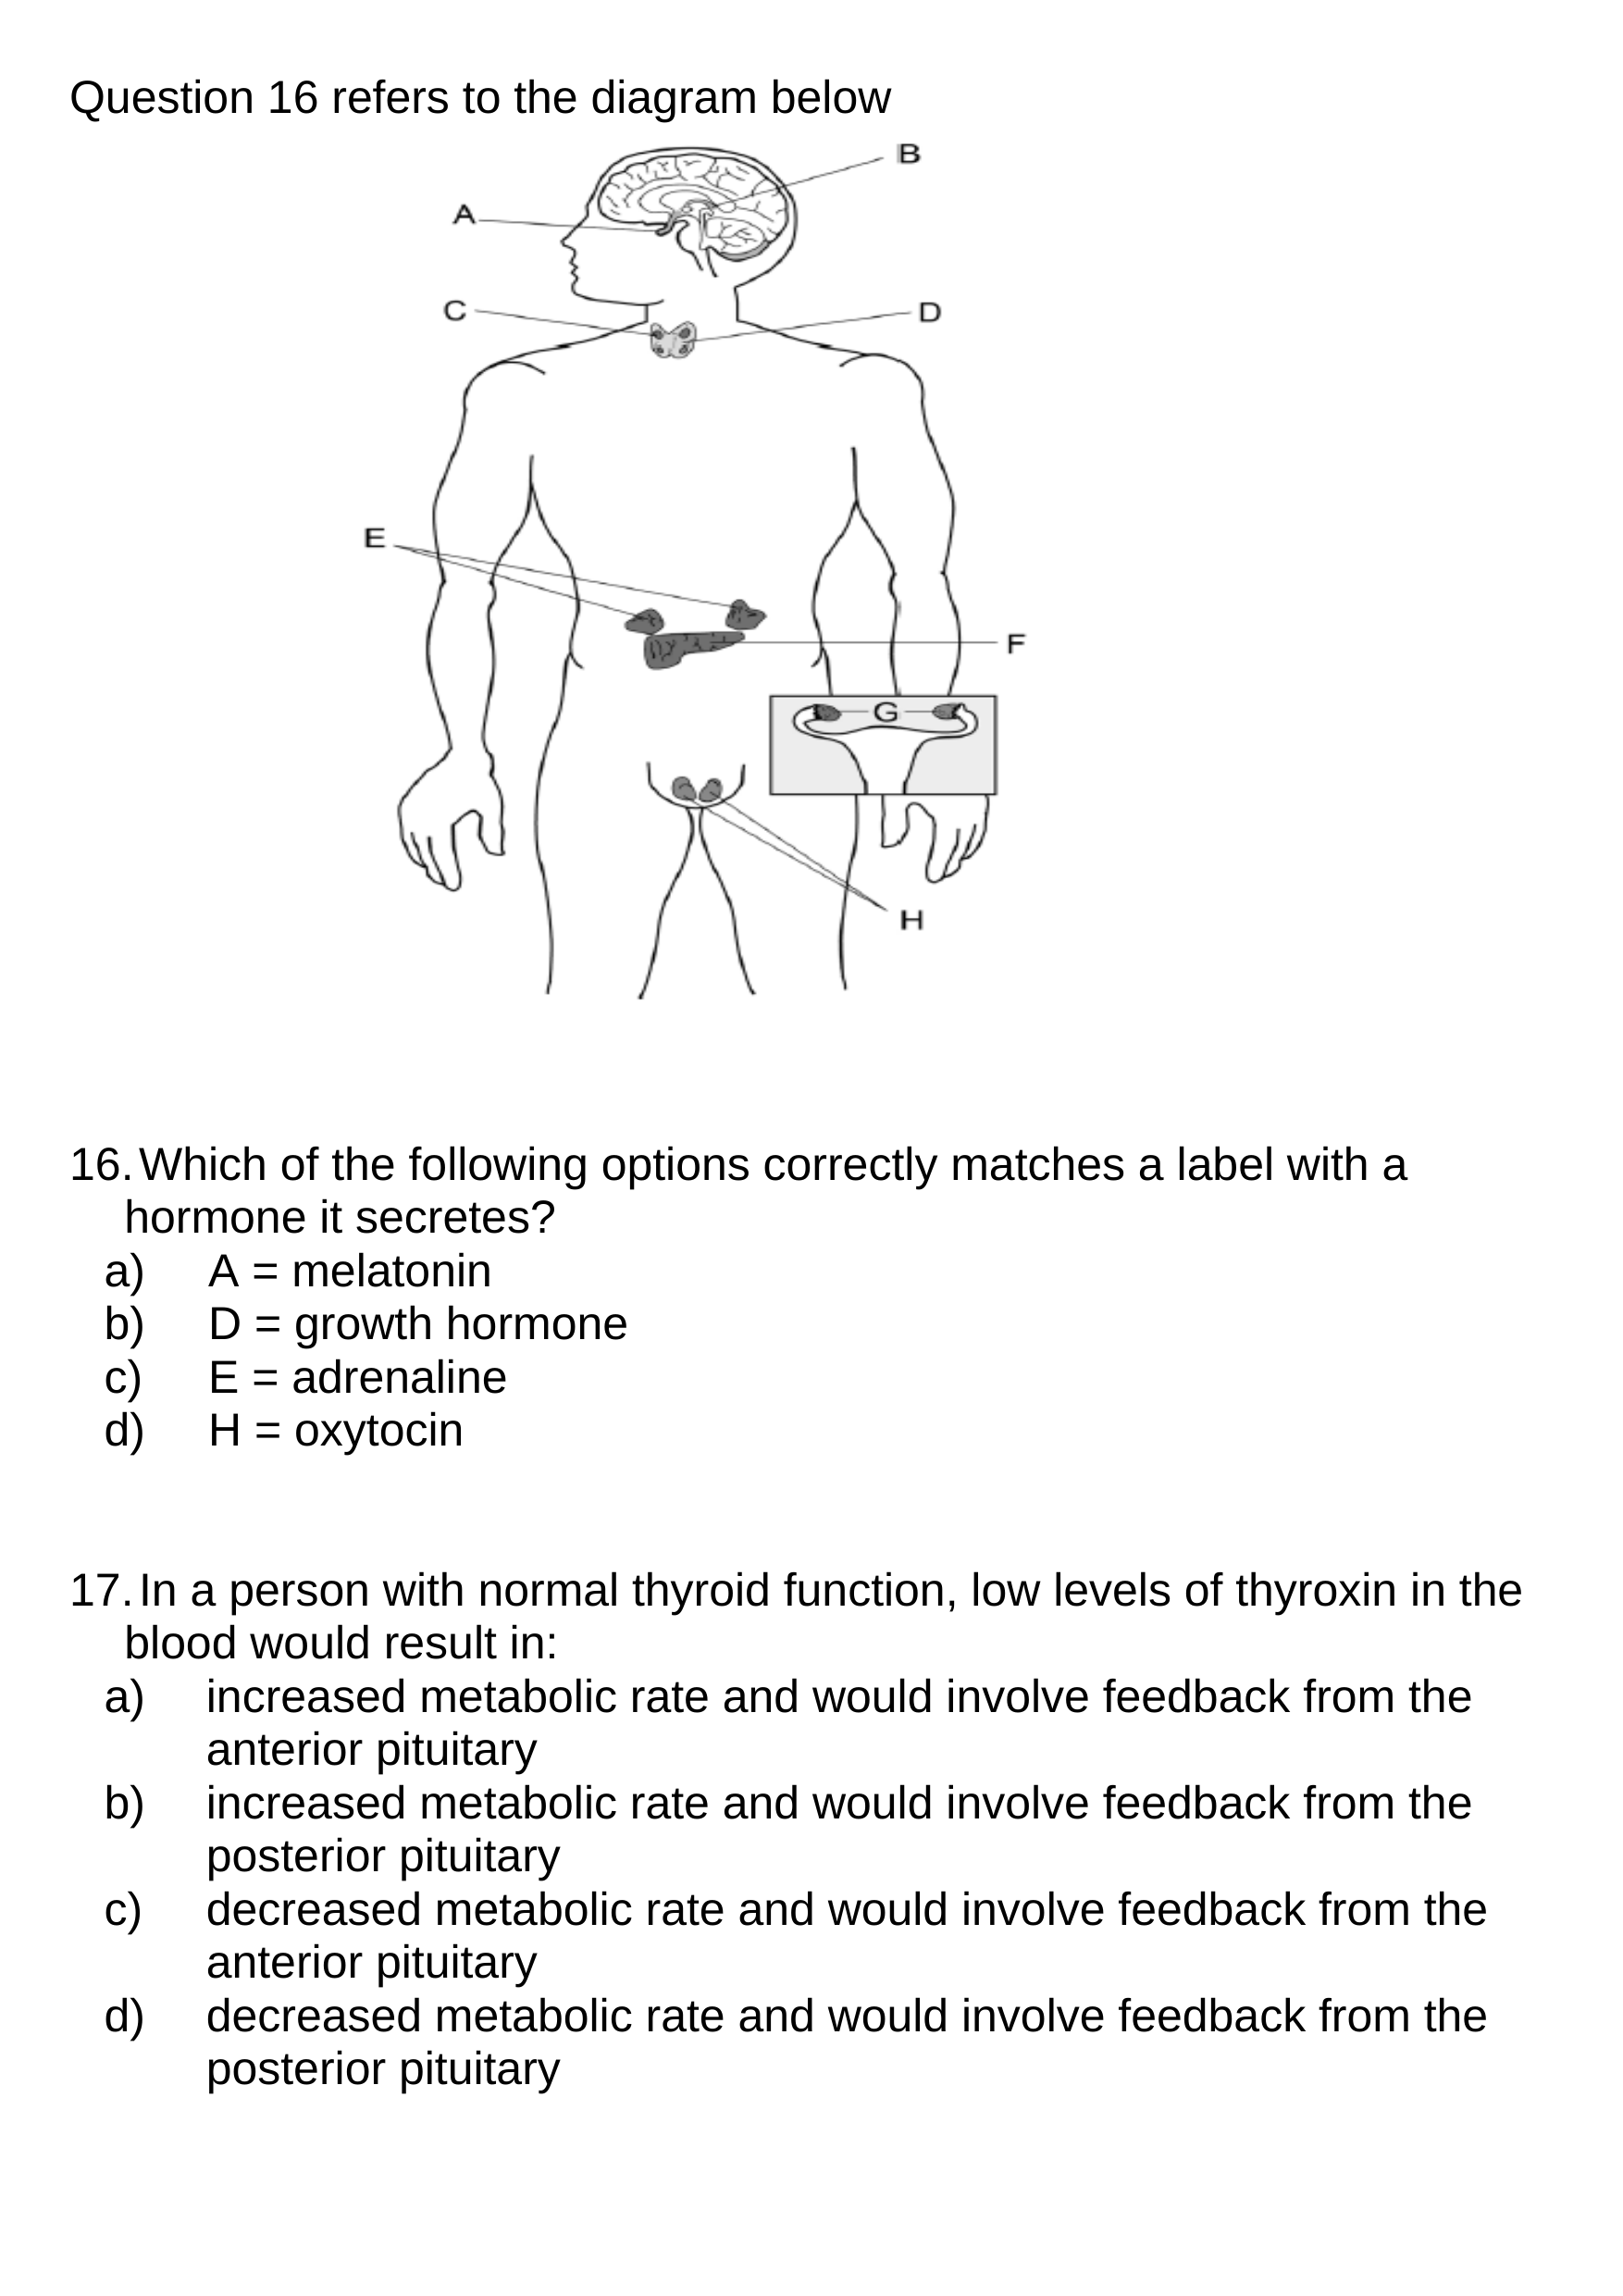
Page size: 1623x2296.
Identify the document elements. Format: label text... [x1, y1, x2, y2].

list increased metabolic rate and would involve feedback from the anterior pituitary [104, 1669, 1554, 1775]
list decreased metabolic rate and would involve feedback from the anterior pituitary [104, 1881, 1554, 1988]
list D = growth hormone [104, 1296, 1554, 1349]
list Which of the following options correctly matches a label with a hormone it secretes? [69, 1136, 1554, 1243]
text Question 16 refers to the diagram below [69, 69, 1554, 122]
list H = oxytocin [104, 1402, 1554, 1456]
list increased metabolic rate and would involve feedback from the posterior pituitary [104, 1775, 1554, 1881]
list E = adrenaline [104, 1349, 1554, 1402]
picture [339, 124, 1067, 1030]
list In a person with normal thyroid function, low levels of thyroxin in the blood would result in: [69, 1562, 1554, 1669]
list A = melatonin [104, 1243, 1554, 1296]
list decreased metabolic rate and would involve feedback from the posterior pituitary [104, 1988, 1554, 2094]
